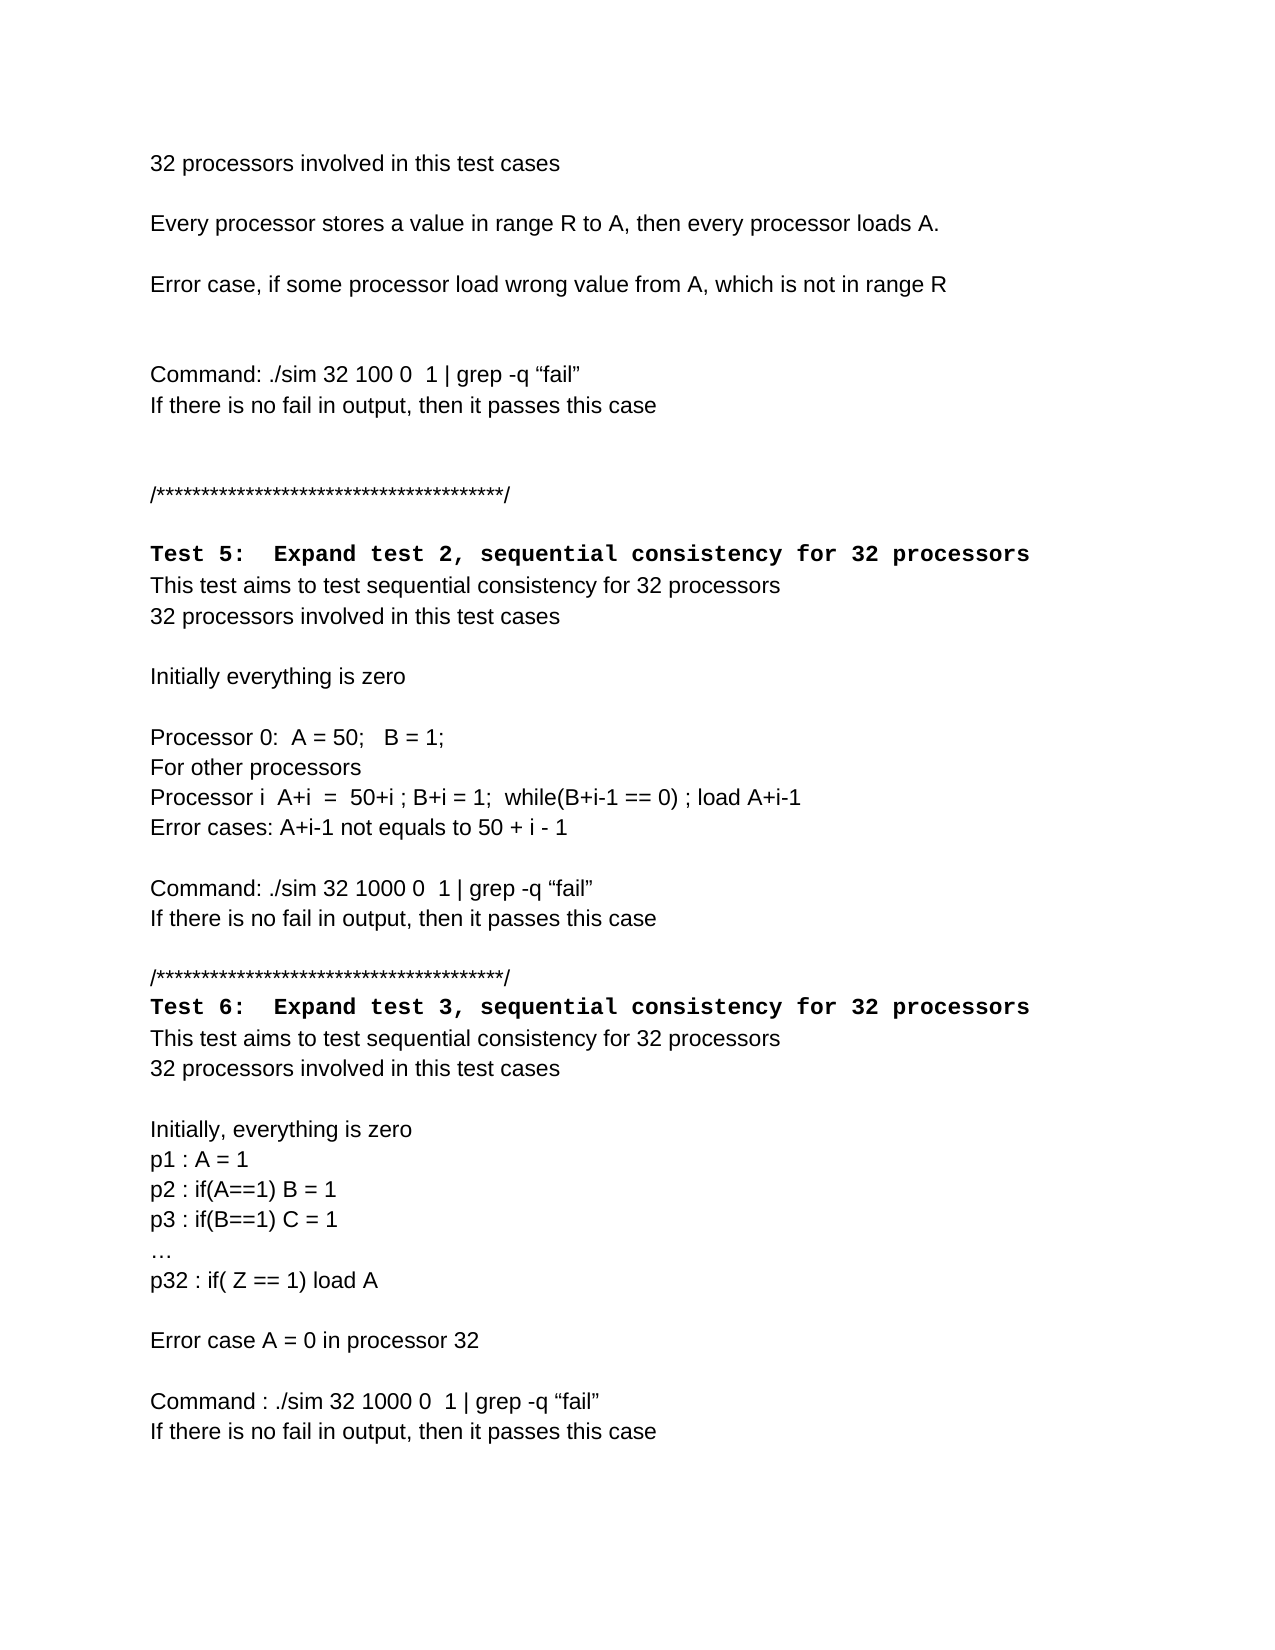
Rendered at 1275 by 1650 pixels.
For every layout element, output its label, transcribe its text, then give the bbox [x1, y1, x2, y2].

text Error case, if some processor load wrong value from A, which is not in range R [150, 271, 1125, 297]
text If there is no fail in output, then it passes this case [150, 392, 1125, 418]
text 32 processors involved in this test cases [150, 150, 1125, 176]
text 32 processors involved in this test cases [150, 1055, 1125, 1082]
text This test aims to test sequential consistency for 32 processors [150, 572, 1125, 599]
text If there is no fail in output, then it passes this case [150, 905, 1125, 931]
text p2 : if(A==1) B = 1 [150, 1176, 1125, 1203]
text This test aims to test sequential consistency for 32 processors [150, 1025, 1125, 1052]
text For other processors [150, 754, 1125, 780]
text Initially, everything is zero [150, 1116, 1125, 1142]
text Error case A = 0 in processor 32 [150, 1327, 1125, 1354]
text Every processor stores a value in range R to A, then every processor loads A. [150, 210, 1125, 237]
text Command: ./sim 32 100 0 1 | grep -q “fail” [150, 361, 1125, 388]
text Command: ./sim 32 1000 0 1 | grep -q “fail” [150, 874, 1125, 901]
text Initially everything is zero [150, 663, 1125, 689]
text p3 : if(B==1) C = 1 [150, 1206, 1125, 1233]
text 32 processors involved in this test cases [150, 603, 1125, 629]
text Test 5: Expand test 2, sequential consistency for 32 processors [150, 543, 1125, 569]
text If there is no fail in output, then it passes this case [150, 1418, 1125, 1444]
text Command : ./sim 32 1000 0 1 | grep -q “fail” [150, 1388, 1125, 1414]
text … [150, 1237, 1125, 1263]
text p1 : A = 1 [150, 1146, 1125, 1172]
text p32 : if( Z == 1) load A [150, 1267, 1125, 1293]
text Processor i A+i = 50+i ; B+i = 1; while(B+i-1 == 0) ; load A+i-1 [150, 784, 1125, 810]
text Processor 0: A = 50; B = 1; [150, 723, 1125, 750]
text Test 6: Expand test 3, sequential consistency for 32 processors [150, 995, 1125, 1021]
text /***************************************/ [150, 965, 1125, 992]
text /***************************************/ [150, 482, 1125, 509]
text Error cases: A+i-1 not equals to 50 + i - 1 [150, 814, 1125, 841]
